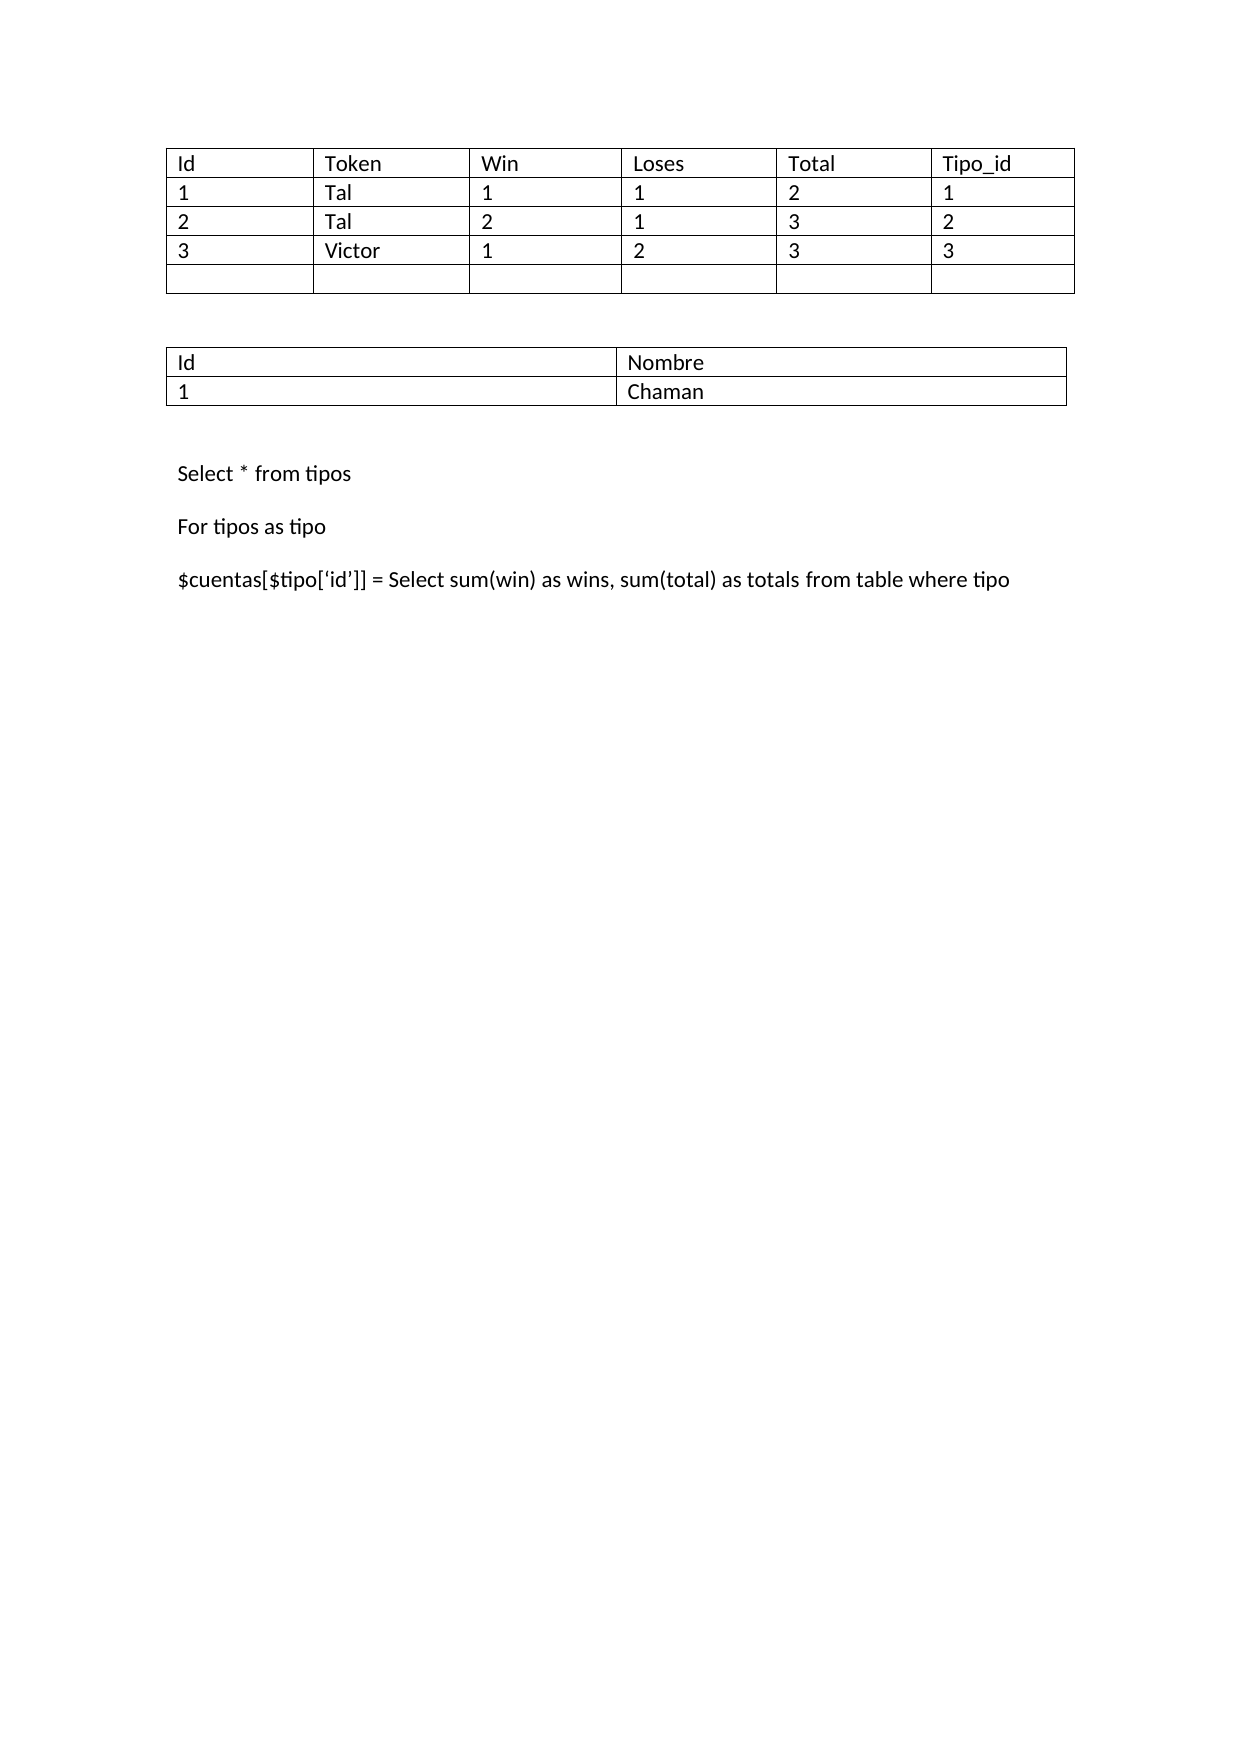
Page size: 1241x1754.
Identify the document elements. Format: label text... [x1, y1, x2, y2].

table_cell 1 [167, 178, 313, 206]
table_cell [167, 265, 313, 293]
table_header Id [167, 149, 313, 177]
table_cell 1 [622, 207, 776, 235]
table_cell 1 [167, 377, 616, 405]
table_cell Chaman [617, 377, 1066, 405]
table_cell [622, 265, 776, 293]
table_cell 1 [470, 236, 621, 264]
table_cell 1 [932, 178, 1074, 206]
table_cell 3 [167, 236, 313, 264]
table_header Tipo_id [932, 149, 1074, 177]
table_header Loses [622, 149, 776, 177]
table_cell [932, 265, 1074, 293]
table_cell [470, 265, 621, 293]
text $cuentas[$tipo[‘id’]] = Select sum(win) as wins, sum(total) as totals from table where tipo [177, 565, 1063, 593]
table_header Win [470, 149, 621, 177]
table_cell Victor [314, 236, 469, 264]
text Select * from tipos [177, 459, 1063, 487]
table_cell 2 [167, 207, 313, 235]
table_cell 2 [777, 178, 931, 206]
table_cell 3 [932, 236, 1074, 264]
table_cell Tal [314, 178, 469, 206]
table_header Total [777, 149, 931, 177]
text For tipos as tipo [177, 512, 1063, 540]
table_cell 2 [622, 236, 776, 264]
table_header Id [167, 348, 616, 376]
table_cell 1 [622, 178, 776, 206]
table_header Token [314, 149, 469, 177]
table_cell 3 [777, 207, 931, 235]
table_cell 1 [470, 178, 621, 206]
table_header Nombre [617, 348, 1066, 376]
table_cell 2 [470, 207, 621, 235]
table_cell 3 [777, 236, 931, 264]
table_cell [777, 265, 931, 293]
table_cell Tal [314, 207, 469, 235]
table_cell 2 [932, 207, 1074, 235]
table_cell [314, 265, 469, 293]
